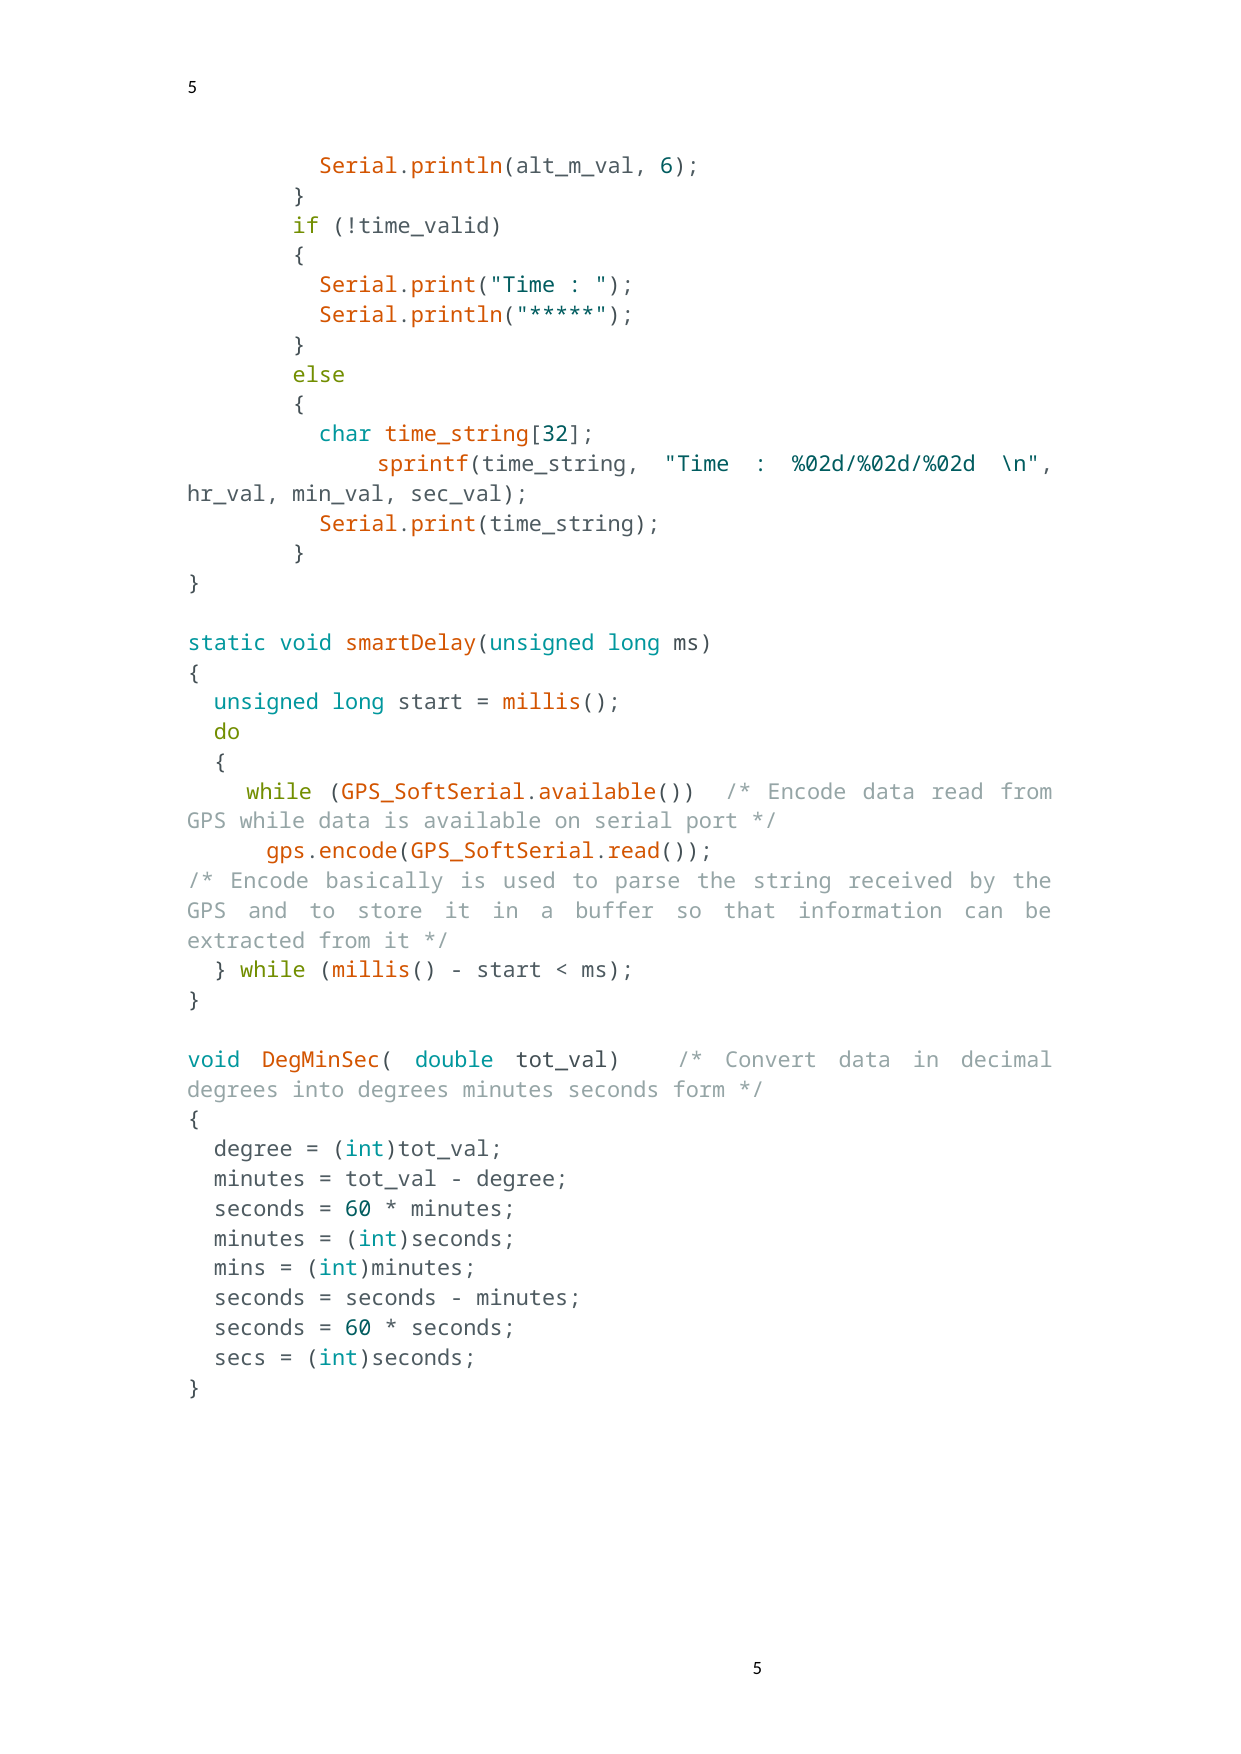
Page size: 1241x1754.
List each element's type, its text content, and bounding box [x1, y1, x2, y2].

text } [187, 567, 1053, 597]
text while (GPS_SoftSerial.available()) /* Encode data read from GPS while data is available on serial port */ [187, 776, 1053, 835]
text seconds = seconds - minutes; [187, 1282, 1053, 1312]
text gps.encode(GPS_SoftSerial.read()); [187, 835, 1053, 865]
text Serial.print("Time : "); [187, 269, 1053, 299]
text minutes = tot_val - degree; [187, 1163, 1053, 1193]
text /* Encode basically is used to parse the string received by the GPS and to store it in a buffer so that information can be extracted from it */ [187, 865, 1053, 954]
text Serial.print(time_string); [187, 507, 1053, 537]
text Serial.println("*****"); [187, 299, 1053, 329]
text static void smartDelay(unsigned long ms) [187, 627, 1053, 656]
text mins = (int)minutes; [187, 1252, 1053, 1282]
text Serial.println(alt_m_val, 6); [187, 150, 1053, 180]
text seconds = 60 * minutes; [187, 1193, 1053, 1222]
text char time_string[32]; [187, 418, 1053, 448]
text secs = (int)seconds; [187, 1342, 1053, 1371]
text else [187, 358, 1053, 388]
text } [187, 984, 1053, 1014]
text { [187, 239, 1053, 269]
text { [187, 746, 1053, 776]
text { [187, 1103, 1053, 1133]
text } [187, 537, 1053, 567]
text do [187, 716, 1053, 746]
text } [187, 1371, 1053, 1401]
text { [187, 388, 1053, 418]
text degree = (int)tot_val; [187, 1133, 1053, 1163]
text } while (millis() - start < ms); [187, 954, 1053, 984]
text } [187, 180, 1053, 209]
text void DegMinSec( double tot_val) /* Convert data in decimal degrees into degrees minutes seconds form */ [187, 1044, 1053, 1103]
text minutes = (int)seconds; [187, 1222, 1053, 1252]
text unsigned long start = millis(); [187, 686, 1053, 716]
text { [187, 656, 1053, 686]
text if (!time_valid) [187, 209, 1053, 239]
text seconds = 60 * seconds; [187, 1312, 1053, 1342]
text sprintf(time_string, "Time : %02d/%02d/%02d \n", hr_val, min_val, sec_val); [187, 448, 1053, 507]
text } [187, 329, 1053, 358]
